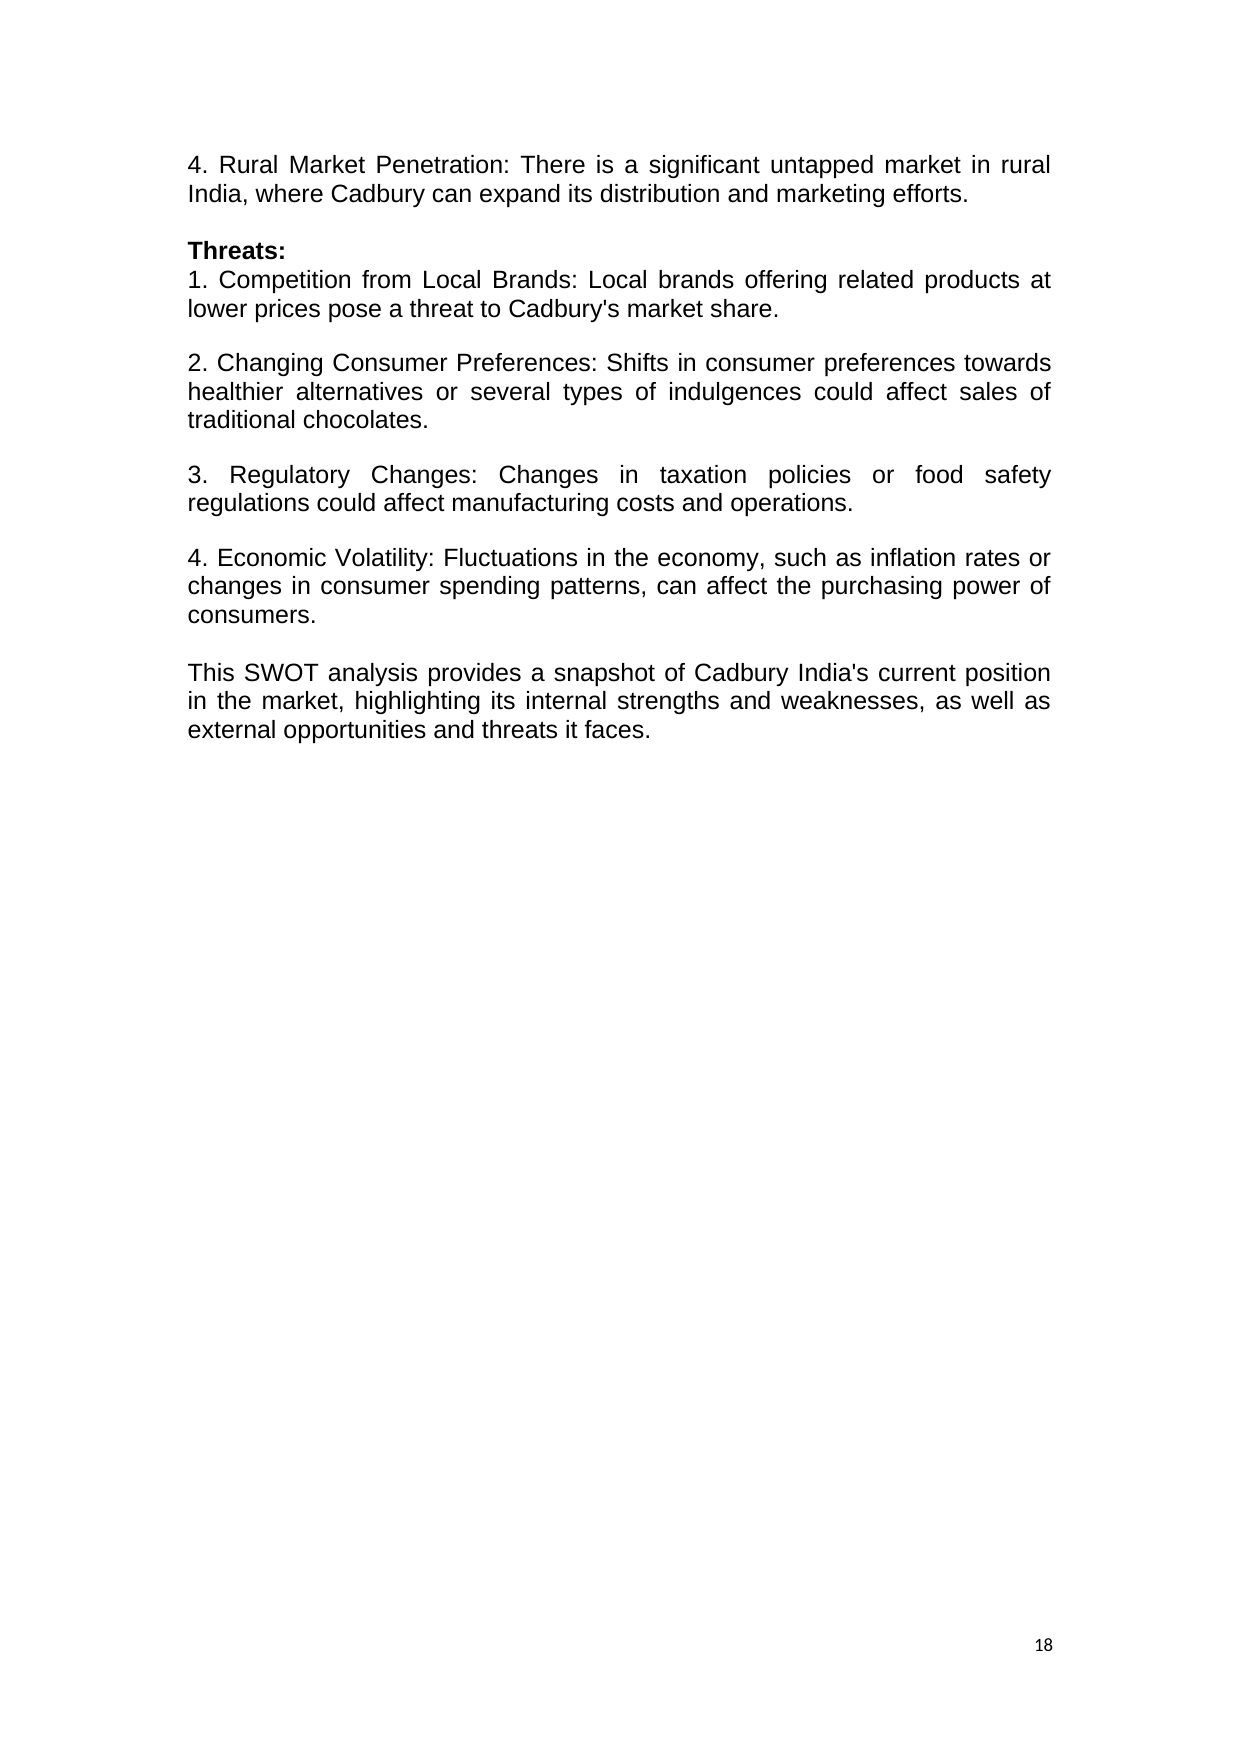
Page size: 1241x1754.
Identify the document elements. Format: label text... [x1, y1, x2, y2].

text 4. Economic Volatility: Fluctuations in the economy, such as inflation rates or changes in consumer spending patterns, can affect the purchasing power of consumers. [187, 542, 1053, 629]
text 3. Regulatory Changes: Changes in taxation policies or food safety regulations could affect manufacturing costs and operations. [187, 459, 1053, 517]
text 4. Rural Market Penetration: There is a significant untapped market in rural India, where Cadbury can expand its distribution and marketing efforts. [187, 150, 1053, 207]
text 1. Competition from Local Brands: Local brands offering related products at lower prices pose a threat to Cadbury's market share. [187, 265, 1053, 322]
text Threats: [187, 236, 1053, 265]
text This SWOT analysis provides a snapshot of Cadbury India's current position in the market, highlighting its internal strengths and weaknesses, as well as external opportunities and threats it faces. [187, 657, 1053, 744]
text 2. Changing Consumer Preferences: Shifts in consumer preferences towards healthier alternatives or several types of indulgences could affect sales of traditional chocolates. [187, 348, 1053, 434]
